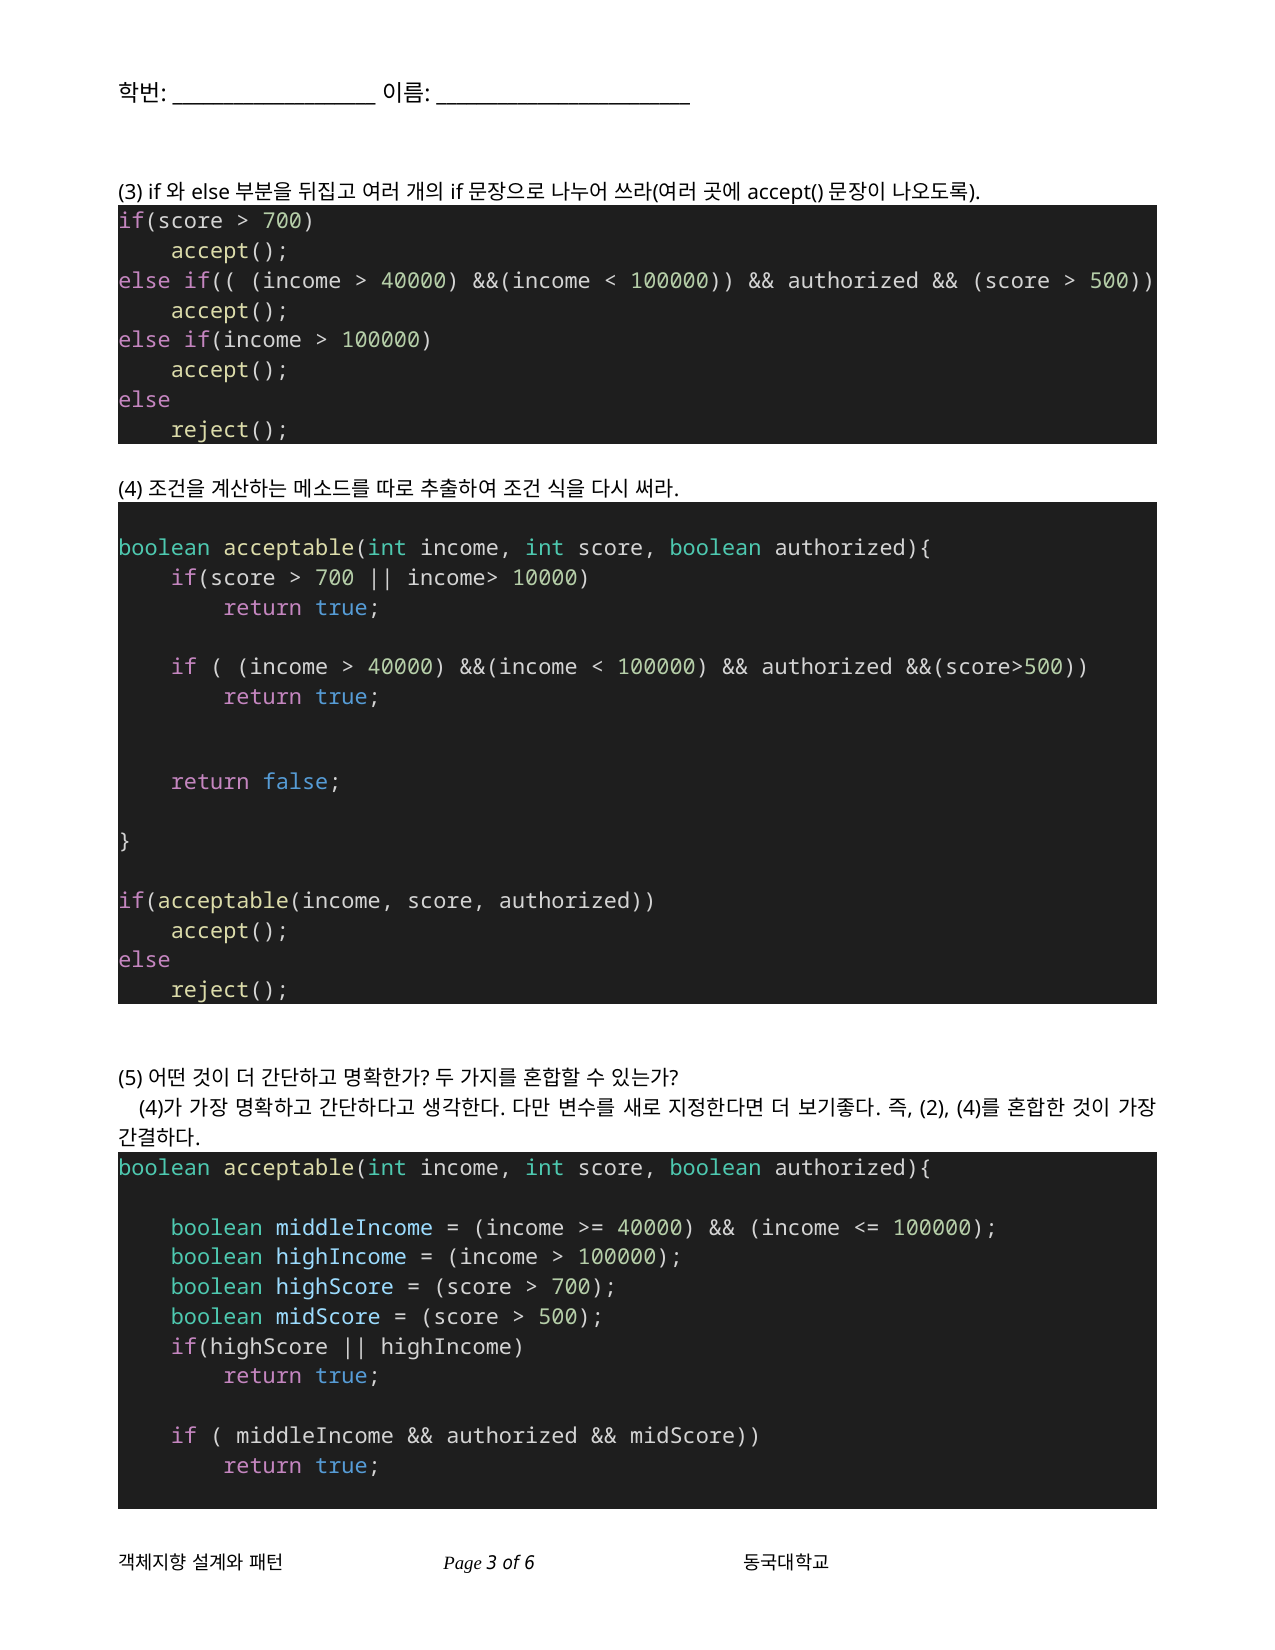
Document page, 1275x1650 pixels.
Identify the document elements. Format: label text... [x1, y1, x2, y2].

text boolean acceptable(int income, int score, boolean authorized){ [118, 532, 1157, 562]
text return true; [118, 1360, 1157, 1390]
text (3) if 와 else 부분을 뒤집고 여러 개의 if 문장으로 나누어 쓰라(여러 곳에 accept() 문장이 나오도록). [118, 175, 1157, 205]
text (4) 조건을 계산하는 메소드를 따로 추출하여 조건 식을 다시 써라. [118, 472, 1157, 502]
text return true; [118, 1450, 1157, 1479]
text accept(); [118, 354, 1157, 384]
text else if(( (income > 40000) &&(income < 100000)) && authorized && (score > 500)) [118, 265, 1157, 295]
text boolean highScore = (score > 700); [118, 1271, 1157, 1301]
text if ( (income > 40000) &&(income < 100000) && authorized &&(score>500)) [118, 651, 1157, 681]
text if(acceptable(income, score, authorized)) [118, 885, 1157, 915]
text if ( middleIncome && authorized && midScore)) [118, 1420, 1157, 1450]
text else [118, 944, 1157, 974]
text boolean midScore = (score > 500); [118, 1301, 1157, 1331]
text boolean middleIncome = (income >= 40000) && (income <= 100000); [118, 1211, 1157, 1241]
text return true; [118, 592, 1157, 622]
text reject(); [118, 974, 1157, 1004]
text if(highScore || highIncome) [118, 1331, 1157, 1360]
text accept(); [118, 295, 1157, 324]
text accept(); [118, 915, 1157, 944]
text boolean highIncome = (income > 100000); [118, 1241, 1157, 1271]
text return true; [118, 681, 1157, 711]
text else if(income > 100000) [118, 324, 1157, 354]
text boolean acceptable(int income, int score, boolean authorized){ [118, 1152, 1157, 1182]
text return false; [118, 766, 1157, 796]
text if(score > 700) [118, 205, 1157, 235]
text (4)가 가장 명확하고 간단하다고 생각한다. 다만 변수를 새로 지정한다면 더 보기좋다. 즉, (2), (4)를 혼합한 것이 가장 간결하다. [118, 1091, 1157, 1152]
text accept(); [118, 235, 1157, 265]
text } [118, 825, 1157, 855]
text else [118, 384, 1157, 414]
text reject(); [118, 414, 1157, 444]
text (5) 어떤 것이 더 간단하고 명확한가? 두 가지를 혼합할 수 있는가? [118, 1061, 1157, 1091]
text if(score > 700 || income> 10000) [118, 562, 1157, 592]
